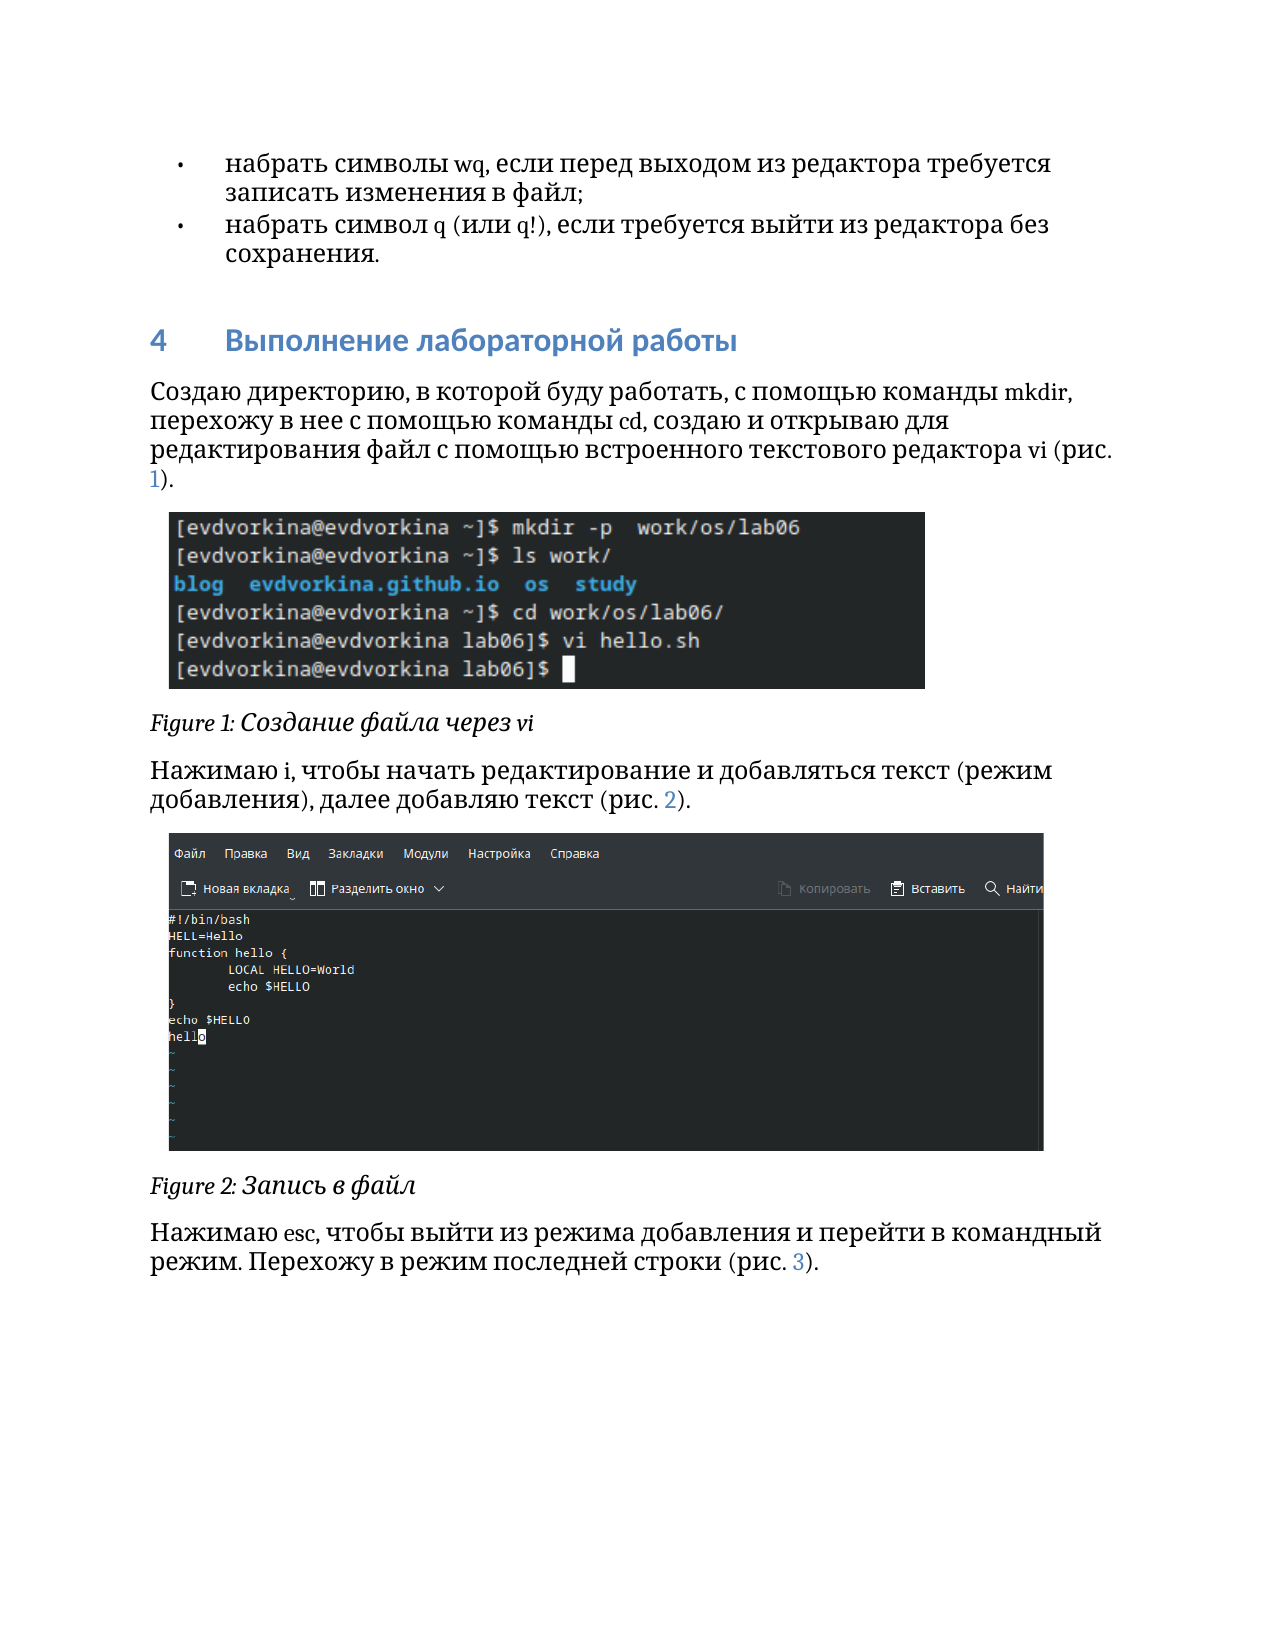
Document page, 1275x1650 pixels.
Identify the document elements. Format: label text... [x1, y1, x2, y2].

picture [168, 833, 1044, 1151]
text Нажимаю i, чтобы начать редактирование и добавляться текст (режим добавления), далее добавляю текст (рис. 2). [150, 757, 1125, 814]
subtitle 4 Выполнение лабораторной работы [150, 319, 1125, 359]
list набрать символы wq, если перед выходом из редактора требуется записать изменения в файл; [175, 150, 1125, 207]
list набрать символ q (или q!), если требуется выйти из редактора без сохранения. [175, 211, 1125, 269]
text Создаю директорию, в которой буду работать, с помощью команды mkdir, перехожу в нее с помощью команды cd, создаю и открываю для редактирования файл с помощью встроенного текстового редактора vi (рис. 1). [150, 378, 1125, 493]
picture [168, 512, 925, 689]
text Нажимаю esc, чтобы выйти из режима добавления и перейти в командный режим. Перехожу в режим последней строки (рис. 3). [150, 1219, 1125, 1277]
text Figure 2: Запись в файл [150, 1172, 1125, 1200]
text Figure 1: Создание файла через vi [150, 709, 1125, 738]
